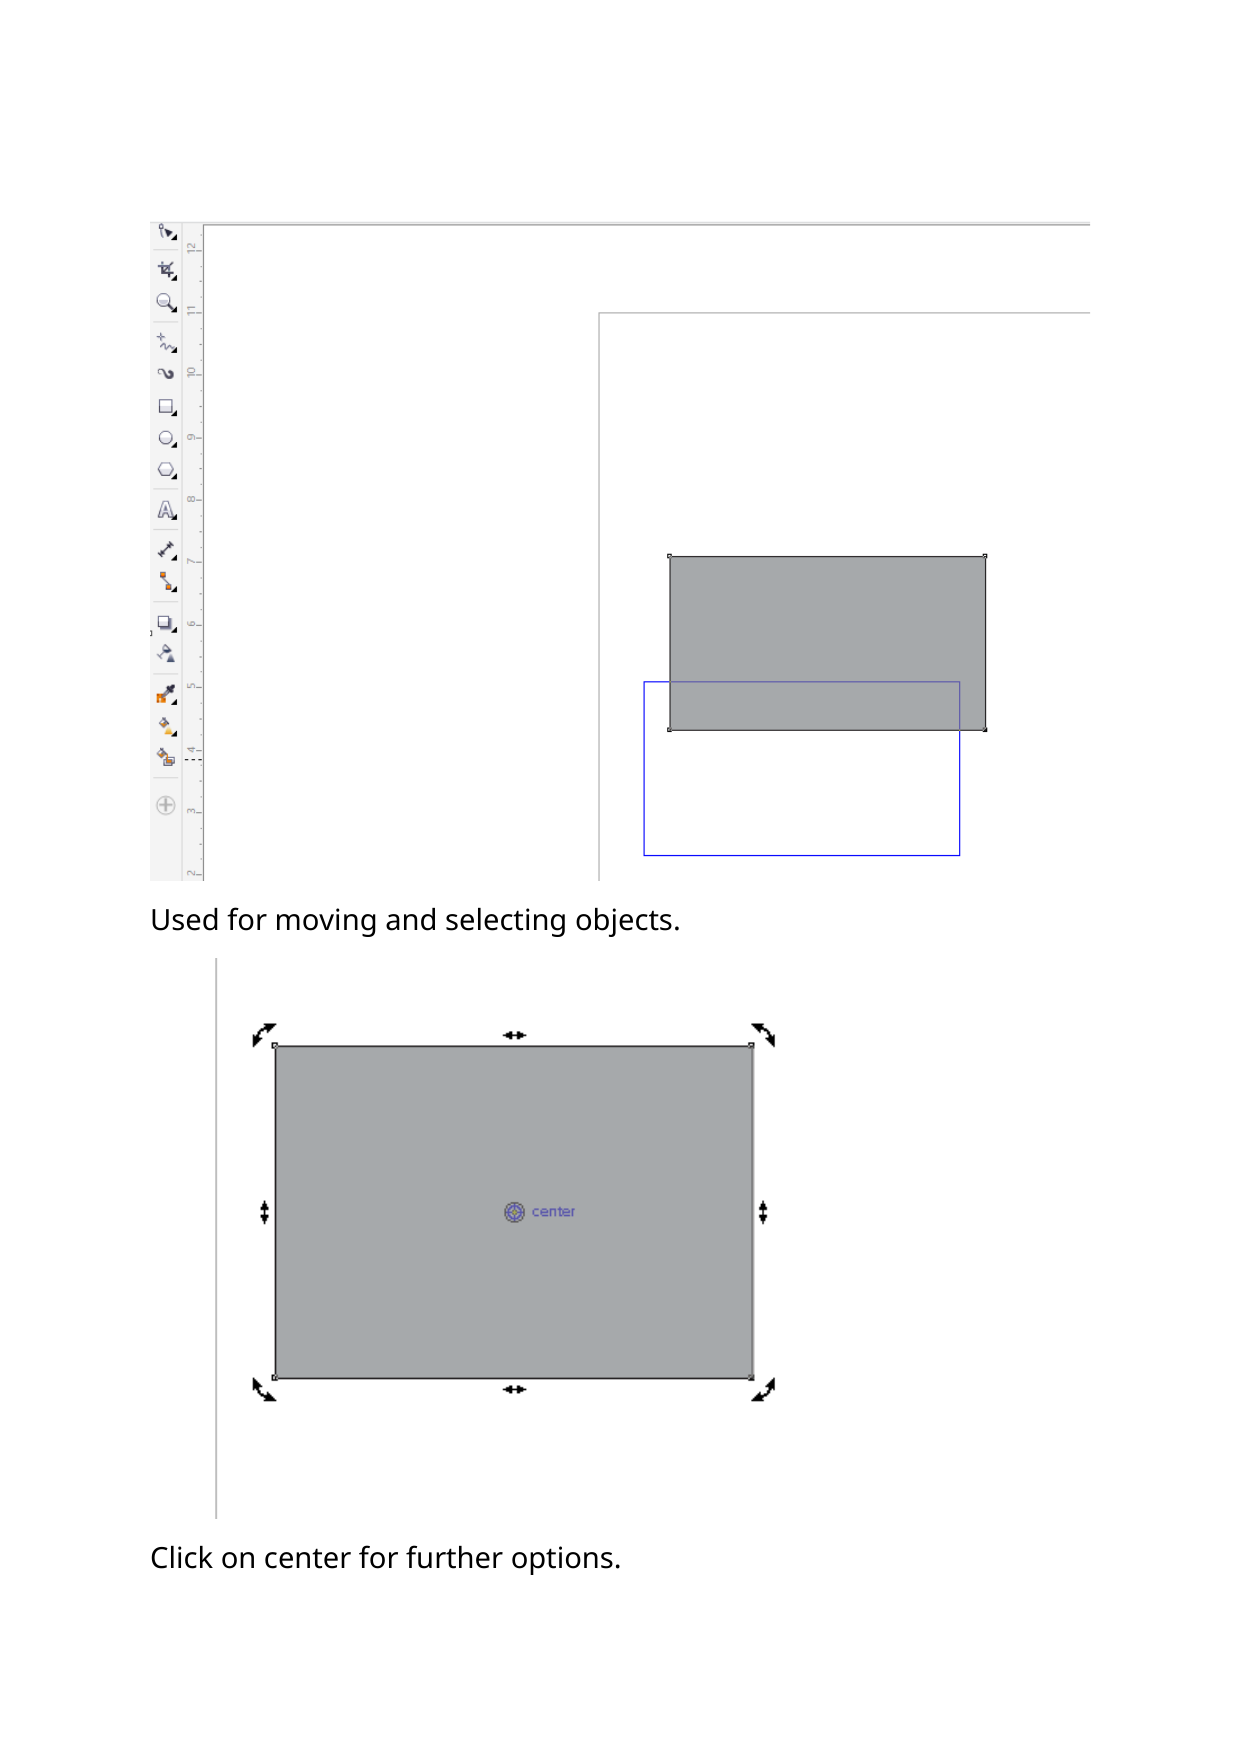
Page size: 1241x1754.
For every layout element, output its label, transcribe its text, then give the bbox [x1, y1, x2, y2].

picture [150, 958, 936, 1519]
picture [150, 221, 1091, 881]
text Used for moving and selecting objects. [150, 899, 1090, 939]
text Click on center for further options. [150, 1537, 1090, 1577]
